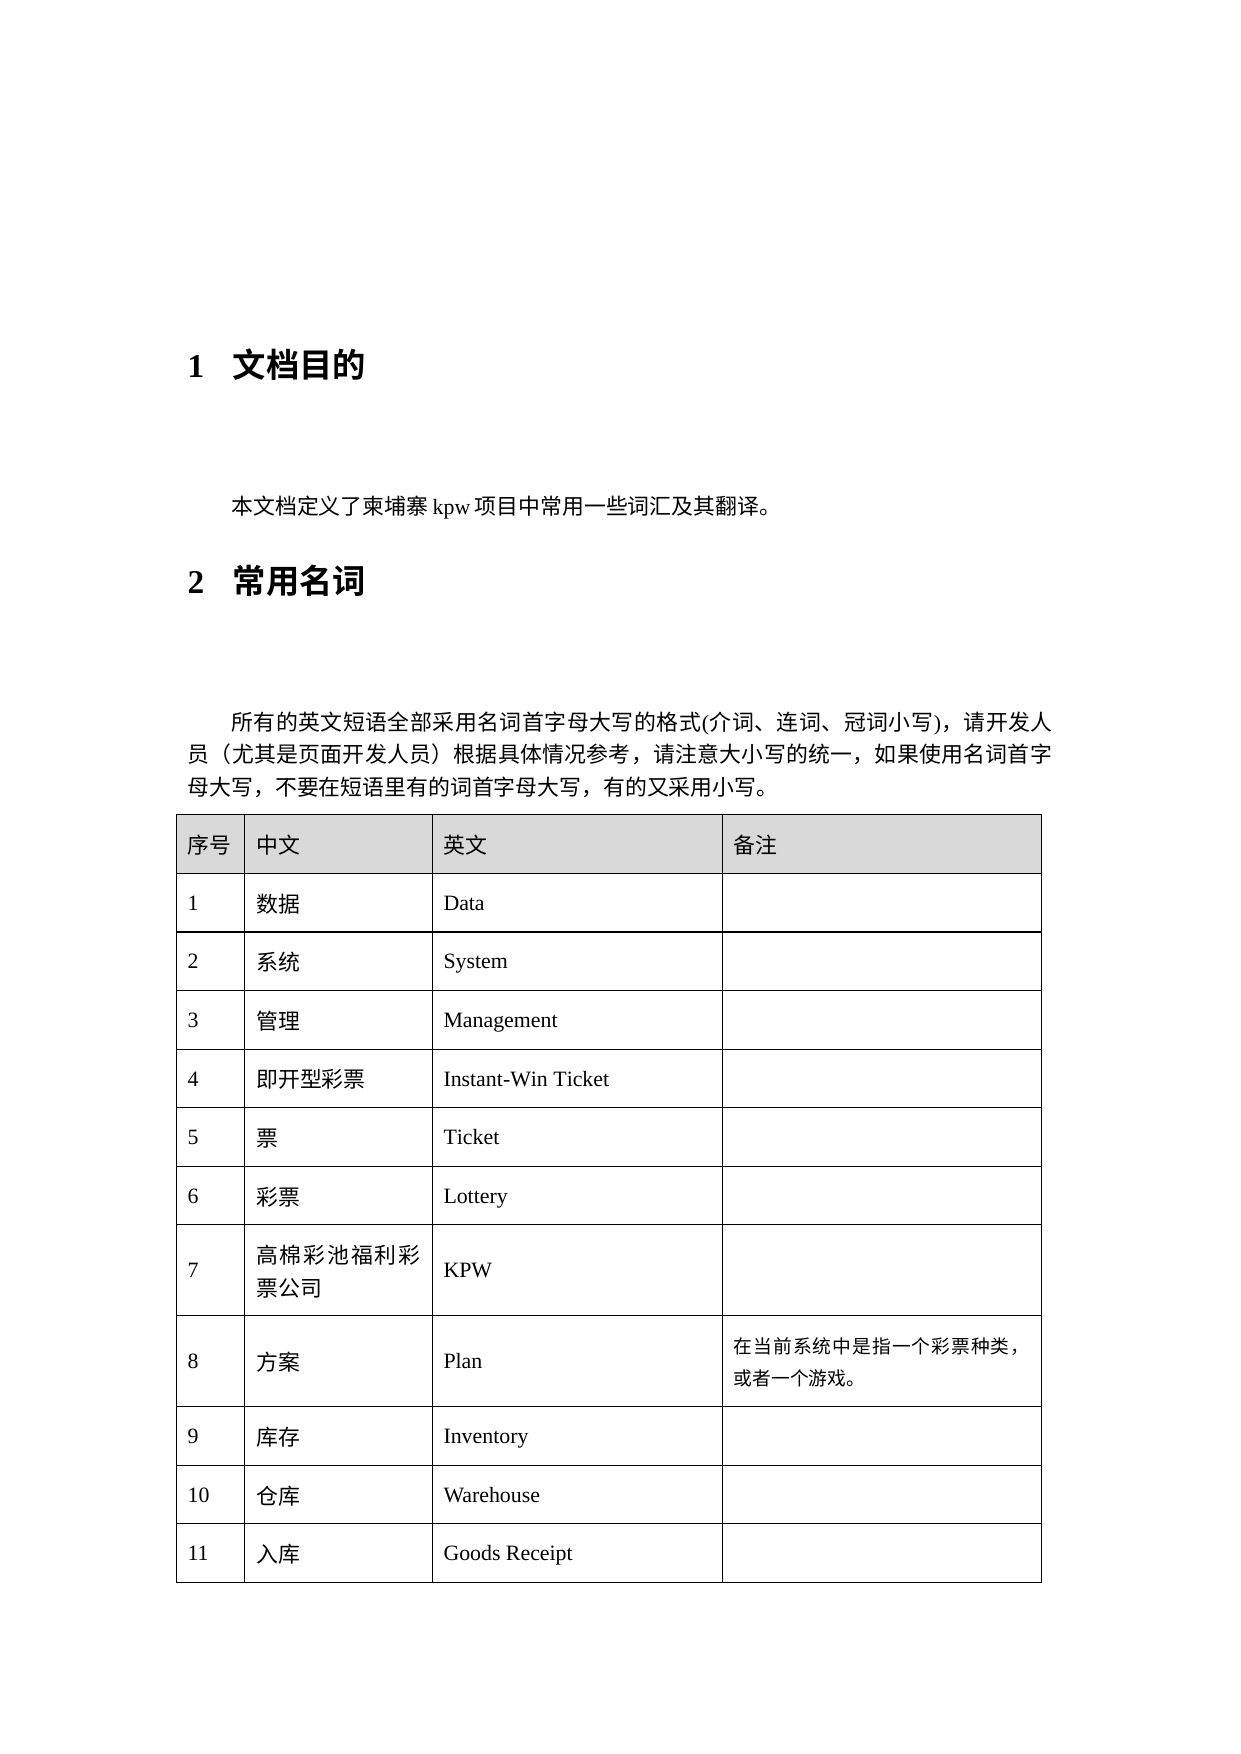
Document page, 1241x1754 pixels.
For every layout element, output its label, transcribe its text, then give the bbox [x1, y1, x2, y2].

table_cell KPW [433, 1225, 722, 1315]
table_cell 8 [177, 1316, 244, 1406]
table_cell [723, 933, 1041, 990]
table_cell 5 [177, 1108, 244, 1166]
table_cell Goods Receipt [433, 1524, 722, 1582]
table_cell Management [433, 991, 722, 1048]
table_cell Warehouse [433, 1466, 722, 1523]
table_header 中文 [245, 815, 432, 873]
table_cell 管理 [245, 991, 432, 1048]
table_cell 票 [245, 1108, 432, 1166]
subtitle 常用名词 [187, 546, 1053, 611]
table_cell Inventory [433, 1407, 722, 1465]
table_cell 入库 [245, 1524, 432, 1582]
table_cell 库存 [245, 1407, 432, 1465]
table_cell Ticket [433, 1108, 722, 1166]
table_cell 仓库 [245, 1466, 432, 1523]
table_cell 11 [177, 1524, 244, 1582]
table_cell Instant-Win Ticket [433, 1050, 722, 1107]
table_cell 高棉彩池福利彩票公司 [245, 1225, 432, 1315]
table_cell Data [433, 874, 722, 931]
table_cell 系统 [245, 933, 432, 990]
table_cell 彩票 [245, 1167, 432, 1224]
table_cell 即开型彩票 [245, 1050, 432, 1107]
table_cell 3 [177, 991, 244, 1048]
table_cell 在当前系统中是指一个彩票种类，或者一个游戏。 [723, 1316, 1041, 1406]
table_cell 6 [177, 1167, 244, 1224]
text 本文档定义了柬埔寨kpw项目中常用一些词汇及其翻译。 [187, 489, 1053, 521]
table_cell [723, 1108, 1041, 1166]
table_cell [723, 1050, 1041, 1107]
table_cell System [433, 933, 722, 990]
table_cell 1 [177, 874, 244, 931]
table_cell 9 [177, 1407, 244, 1465]
table_cell 10 [177, 1466, 244, 1523]
table_cell 7 [177, 1225, 244, 1315]
table_header 英文 [433, 815, 722, 873]
table_cell [723, 874, 1041, 931]
table_cell Lottery [433, 1167, 722, 1224]
table_cell 2 [177, 933, 244, 990]
table_cell [723, 1225, 1041, 1315]
table_header 序号 [177, 815, 244, 873]
table_cell 4 [177, 1050, 244, 1107]
table_cell [723, 1524, 1041, 1582]
text 所有的英文短语全部采用名词首字母大写的格式(介词、连词、冠词小写)，请开发人员（尤其是页面开发人员）根据具体情况参考，请注意大小写的统一，如果使用名词首字母大写，不要在短语里有的词首字母大写，有的又采用小写。 [187, 704, 1053, 802]
table_cell [723, 991, 1041, 1048]
table_header 备注 [723, 815, 1041, 873]
table_cell [723, 1466, 1041, 1523]
table_cell 方案 [245, 1316, 432, 1406]
subtitle 文档目的 [187, 331, 1053, 396]
table_cell 数据 [245, 874, 432, 931]
table_cell [723, 1167, 1041, 1224]
table_cell [723, 1407, 1041, 1465]
table_cell Plan [433, 1316, 722, 1406]
